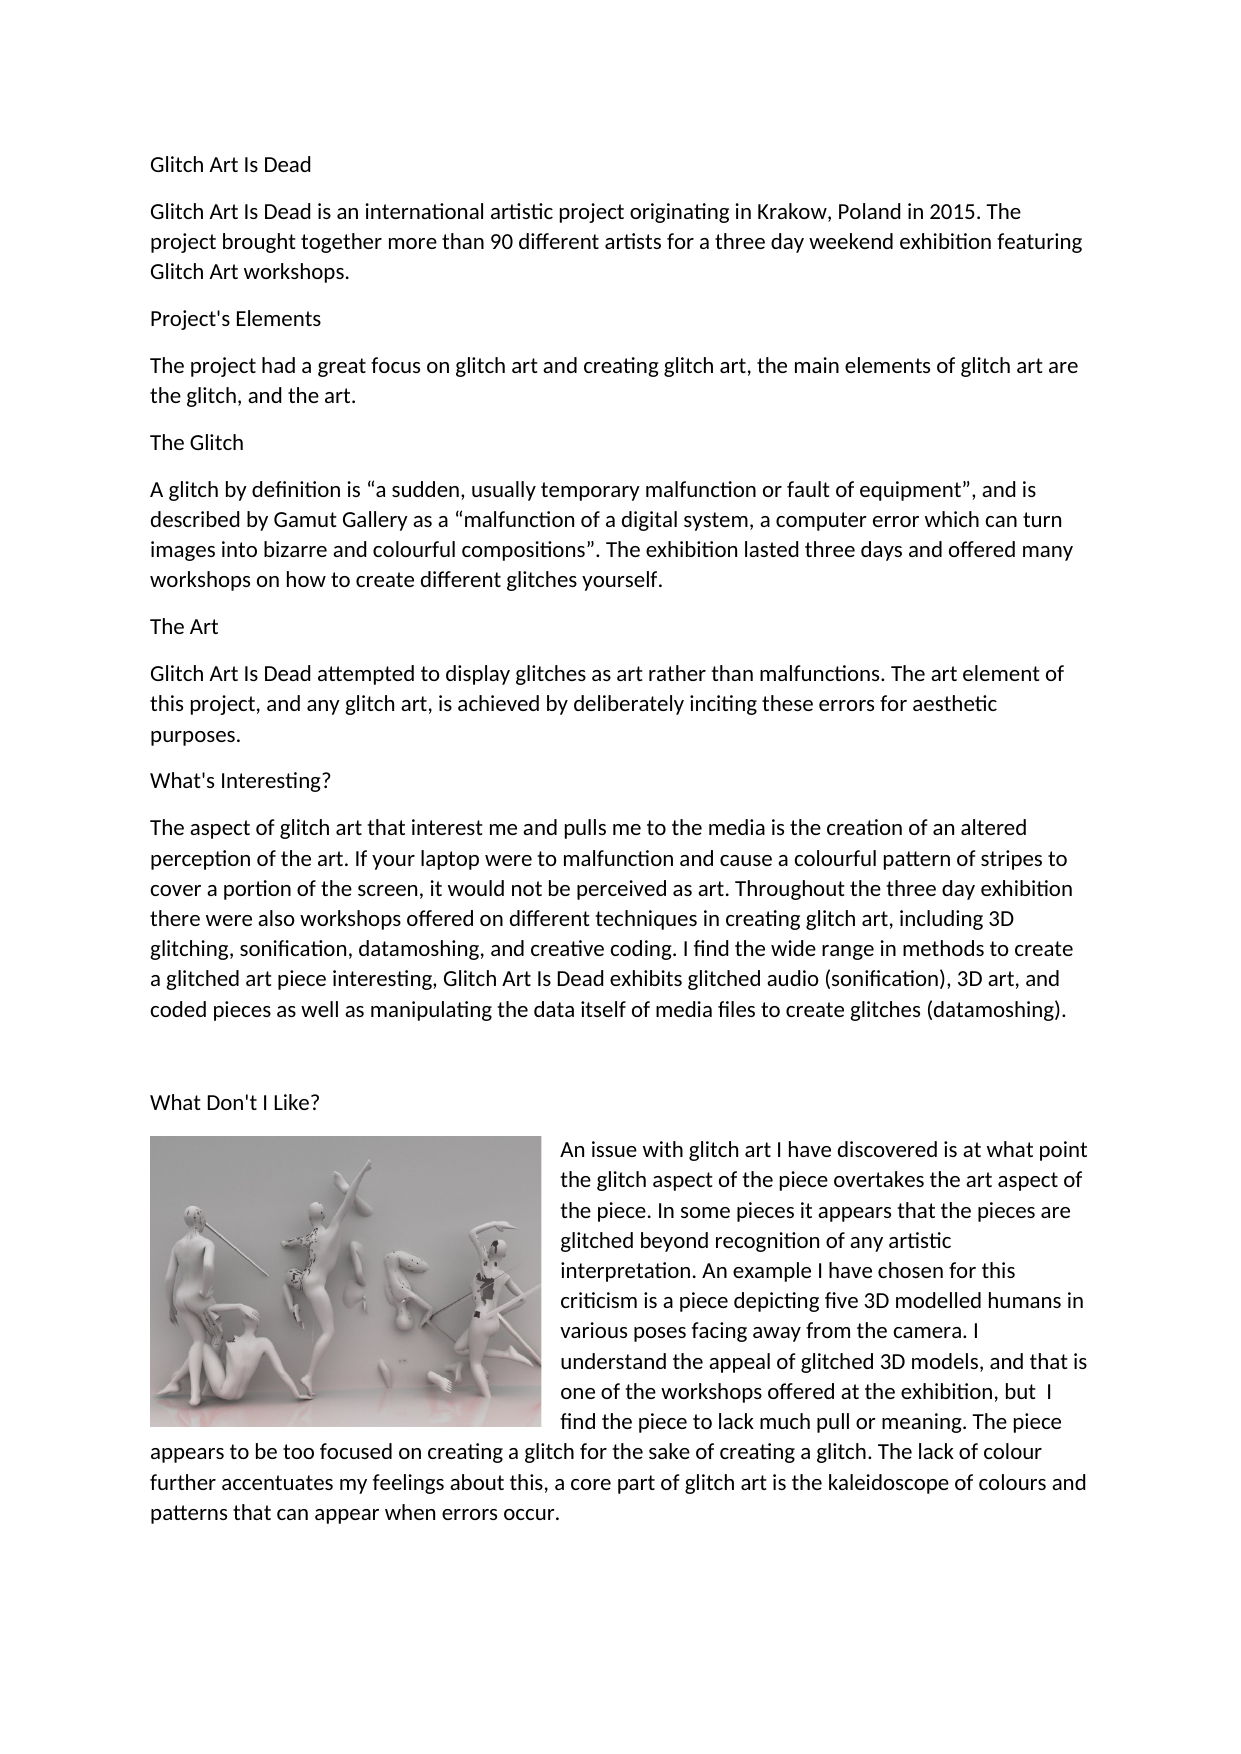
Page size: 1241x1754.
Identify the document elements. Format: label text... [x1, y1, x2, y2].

text What's Interesting? [150, 767, 1090, 795]
text Glitch Art Is Dead attempted to display glitches as art rather than malfunctions. The art element of this project, and any glitch art, is achieved by deliberately inciting these errors for aesthetic purposes. [150, 659, 1090, 748]
text The Art [150, 612, 1090, 641]
text Glitch Art Is Dead [150, 150, 1090, 178]
picture [150, 1136, 542, 1427]
text Glitch Art Is Dead is an international artistic project originating in Krakow, Poland in 2015. The project brought together more than 90 different artists for a three day weekend exhibition featuring Glitch Art workshops. [150, 197, 1090, 285]
text The project had a great focus on glitch art and creating glitch art, the main elements of glitch art are the glitch, and the art. [150, 351, 1090, 409]
text The aspect of glitch art that interest me and pulls me to the media is the creation of an altered perception of the art. If your laptop were to malfunction and cause a colourful pattern of stripes to cover a portion of the screen, it would not be perceived as art. Throughout the three day exhibition there were also workshops offered on different techniques in creating glitch art, including 3D glitching, sonification, datamoshing, and creative coding. I find the wide range in methods to create a glitched art piece interesting, Glitch Art Is Dead exhibits glitched audio (sonification), 3D art, and coded pieces as well as manipulating the data itself of media files to create glitches (datamoshing). [150, 813, 1090, 1023]
text Project's Elements [150, 304, 1090, 332]
text A glitch by definition is “a sudden, usually temporary malfunction or fault of equipment”, and is described by Gamut Gallery as a “malfunction of a digital system, a computer error which can turn images into bizarre and colourful compositions”. The exhibition lasted three days and offered many workshops on how to create different glitches yourself. [150, 475, 1090, 594]
text The Glitch [150, 428, 1090, 456]
text What Don't I Like? [150, 1088, 1090, 1117]
